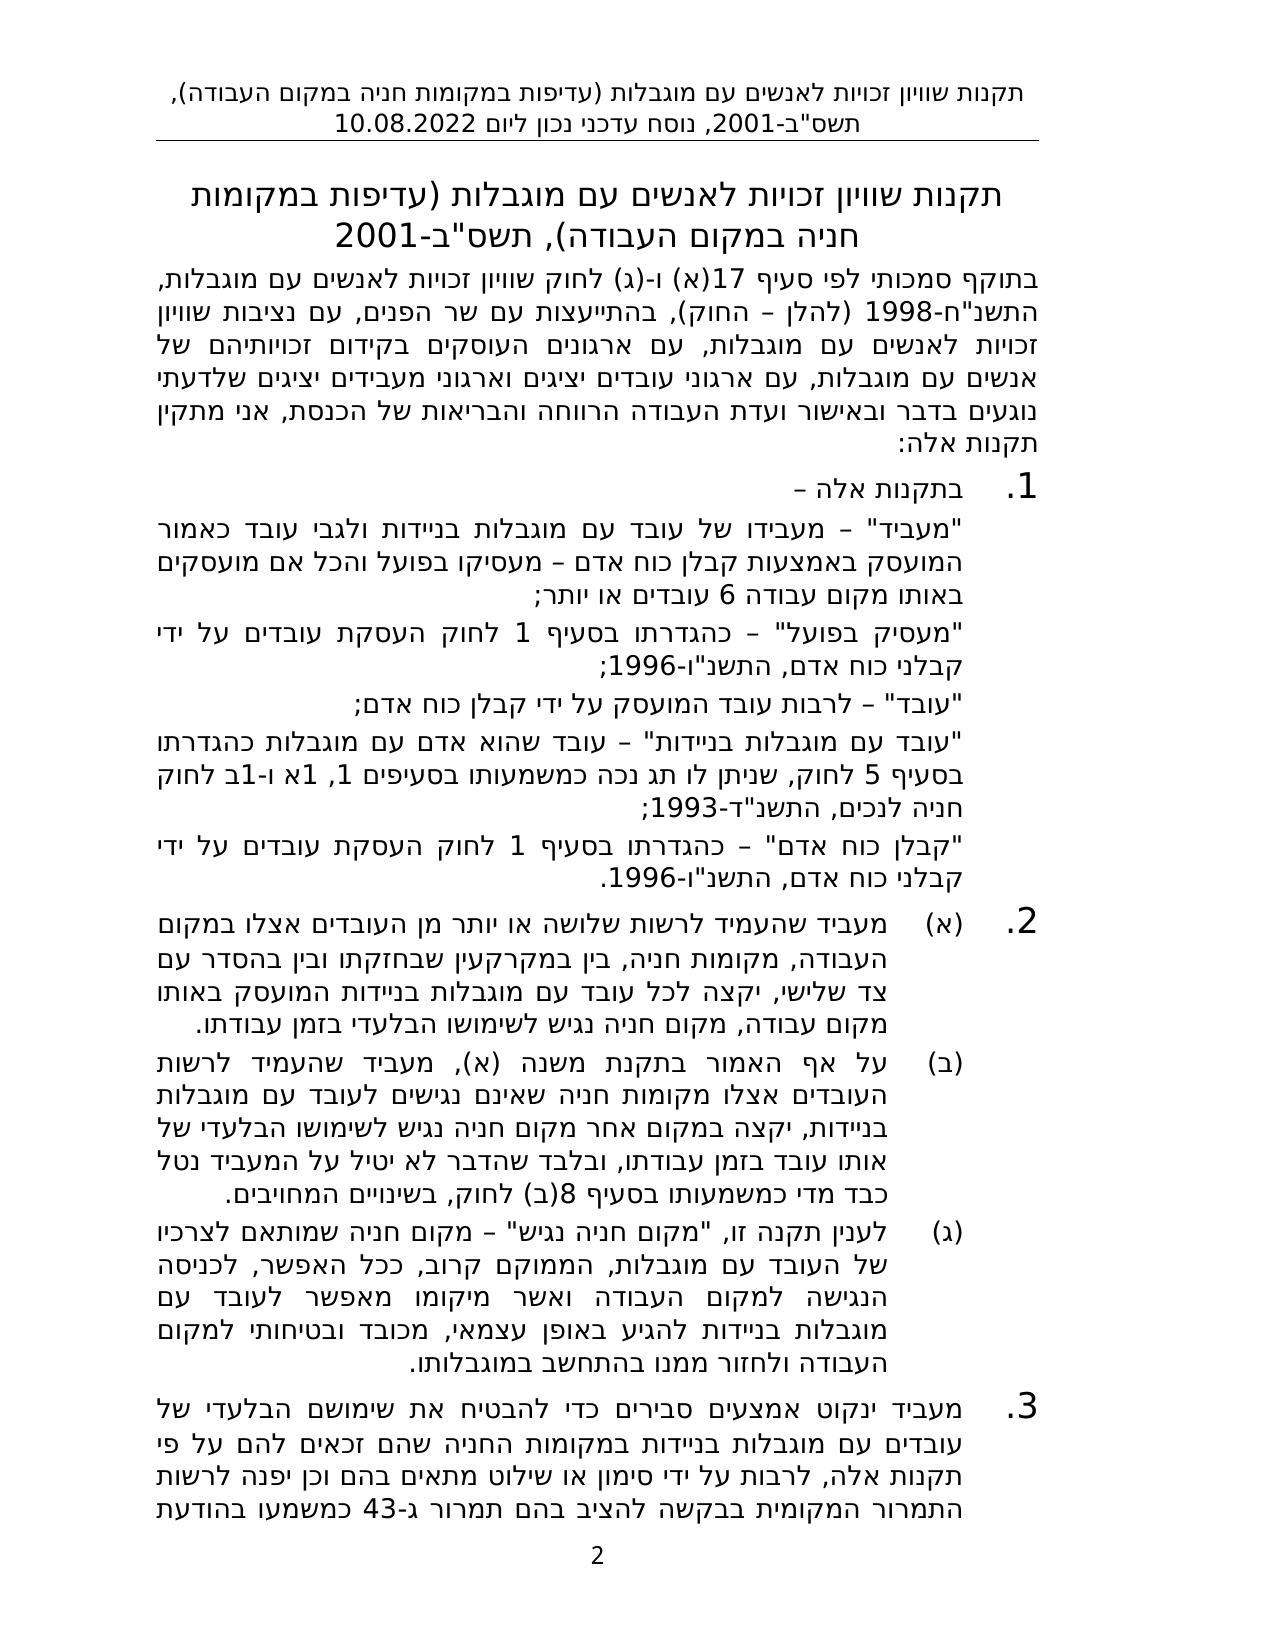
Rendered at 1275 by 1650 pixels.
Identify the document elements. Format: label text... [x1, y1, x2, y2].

text "מעסיק בפועל" – כהגדרתו בסעיף 1 לחוק העסקת עובדים על ידי קבלני כוח אדם, התשנ"ו-1996; [156, 623, 964, 688]
text "עובד" – לרבות עובד המועסק על ידי קבלן כוח אדם; [156, 694, 964, 726]
text תקנות שוויון זכויות לאנשים עם מוגבלות (עדיפות במקומות חניה במקום העבודה), תשס"ב-2001 [156, 182, 1039, 261]
text "מעביד" – מעבידו של עובד עם מוגבלות בניידות ולגבי עובד כאמור המועסק באמצעות קבלן כוח אדם – מעסיקו בפועל והכל אם מועסקים באותו מקום עבודה 6 עובדים או יותר; [156, 520, 964, 617]
text "עובד עם מוגבלות בניידות" – עובד שהוא אדם עם מוגבלות כהגדרתו בסעיף 5 לחוק, שניתן לו תג נכה כמשמעותו בסעיפים 1, 1א ו-1ב לחוק חניה לנכים, התשנ"ד-1993; [156, 732, 964, 829]
text (ב) על אף האמור בתקנת משנה (א), מעביד שהעמיד לרשות העובדים אצלו מקומות חניה שאינם נגישים לעובד עם מוגבלות בניידות, יקצה במקום אחר מקום חניה נגיש לשימושו הבלעדי של אותו עובד בזמן עבודתו, ובלבד שהדבר לא יטיל על המעביד נטל כבד מדי כמשמעותו בסעיף 8(ב) לחוק, בשינויים המחויבים. [156, 1053, 964, 1216]
text "קבלן כוח אדם" – כהגדרתו בסעיף 1 לחוק העסקת עובדים על ידי קבלני כוח אדם, התשנ"ו-1996. [156, 836, 964, 900]
text 2. (א) מעביד שהעמיד לרשות שלושה או יותר מן העובדים אצלו במקום העבודה, מקומות חניה, בין במקרקעין שבחזקתו ובין בהסדר עם צד שלישי, יקצה לכל עובד עם מוגבלות בניידות המועסק באותו מקום עבודה, מקום חניה נגיש לשימושו הבלעדי בזמן עבודתו. [156, 907, 1039, 1046]
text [156, 1391, 1039, 1498]
text 1. בתקנות אלה – [156, 472, 1039, 513]
text בתוקף סמכותי לפי סעיף 17(א) ו-(ג) לחוק שוויון זכויות לאנשים עם מוגבלות, התשנ"ח-1998 (להלן – החוק), בהתייעצות עם שר הפנים, עם נציבות שוויון זכויות לאנשים עם מוגבלות, עם ארגונים העוסקים בקידום זכויותיהם של אנשים עם מוגבלות, עם ארגוני עובדים יציגים וארגוני מעבידים יציגים שלדעתי נוגעים בדבר ובאישור ועדת העבודה הרווחה והבריאות של הכנסת, אני מתקין תקנות אלה: [156, 270, 1039, 465]
text (ג) לענין תקנה זו, "מקום חניה נגיש" – מקום חניה שמותאם לצרכיו של העובד עם מוגבלות, הממוקם קרוב, ככל האפשר, לכניסה הנגישה למקום העבודה ואשר מיקומו מאפשר לעובד עם מוגבלות בניידות להגיע באופן עצמאי, מכובד ובטיחותי למקום העבודה ולחזור ממנו בהתחשב במוגבלותו. [156, 1222, 964, 1385]
